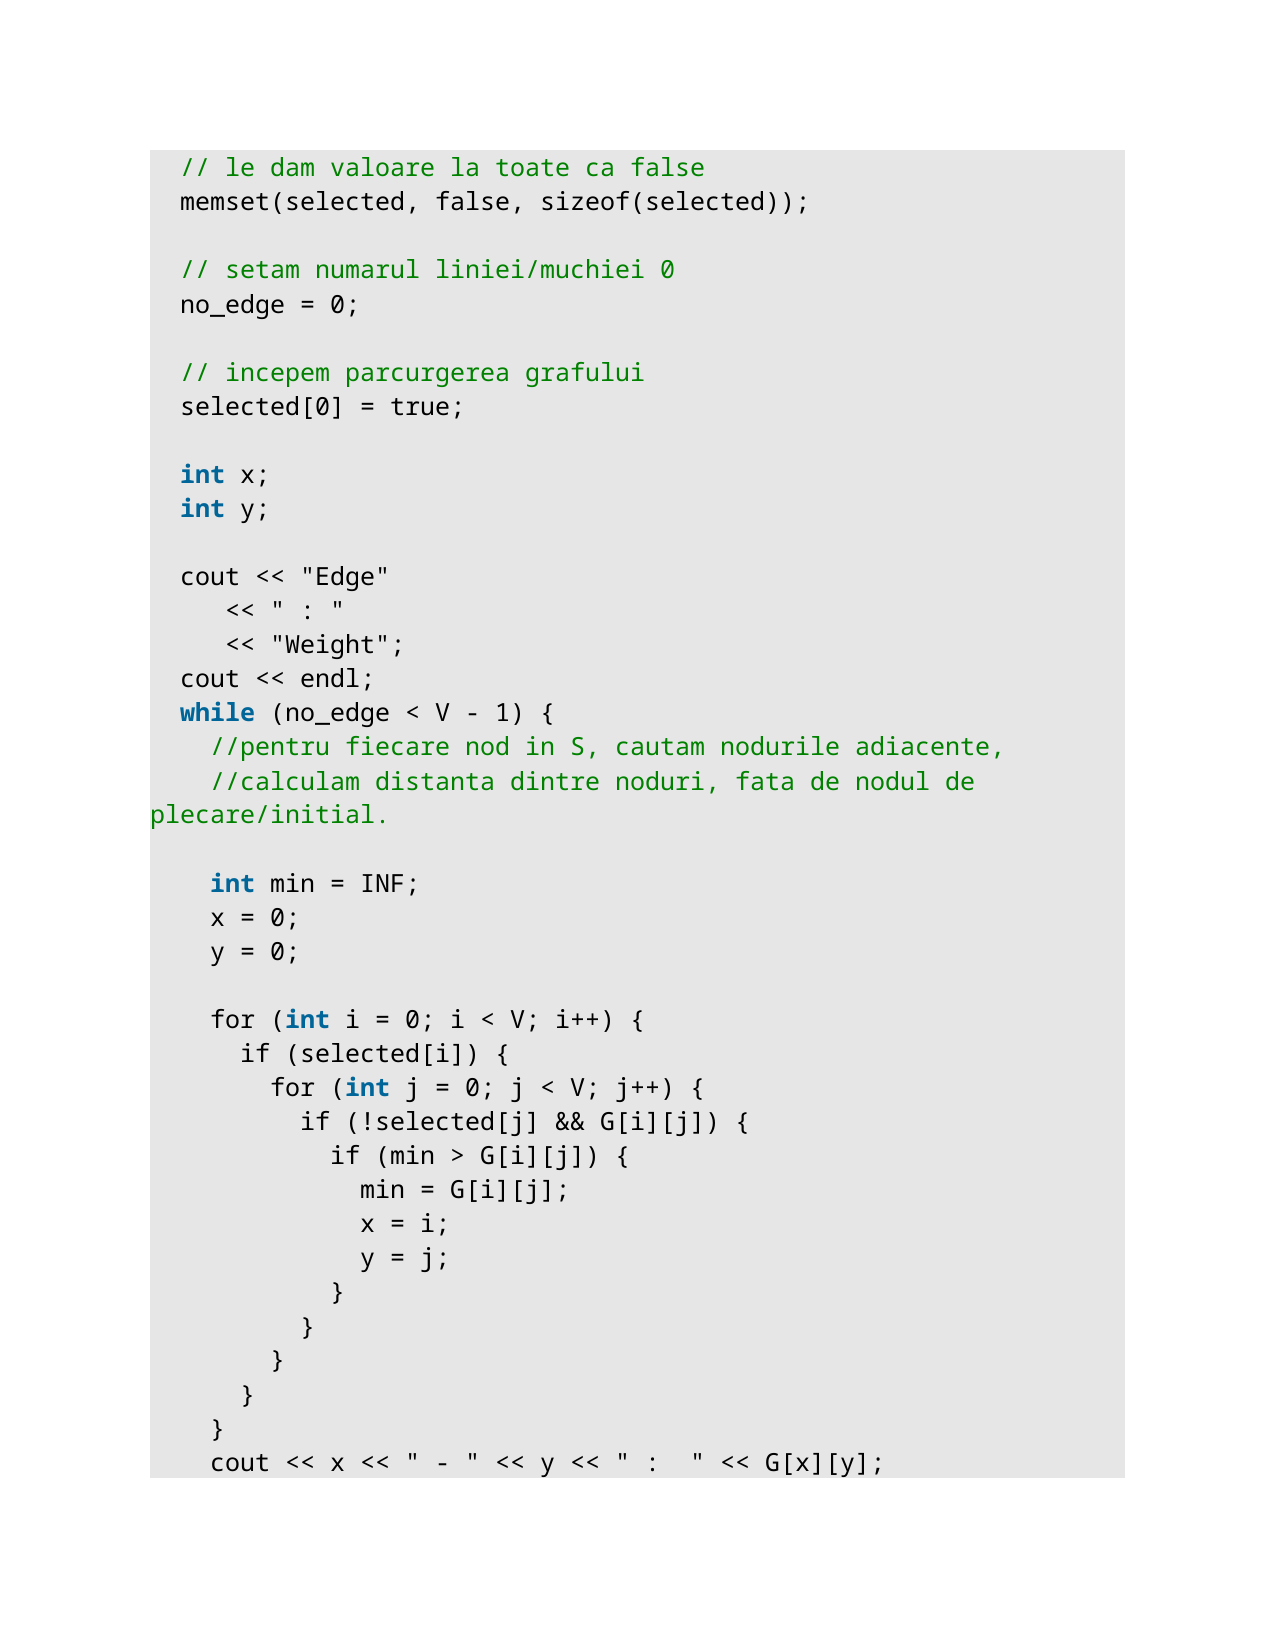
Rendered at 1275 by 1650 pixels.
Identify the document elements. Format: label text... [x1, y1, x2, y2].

text for (int i = 0; i < V; i++) { [150, 1002, 1125, 1036]
text if (selected[i]) { [150, 1036, 1125, 1070]
text << "Weight"; [150, 627, 1125, 661]
text cout << "Edge" [150, 559, 1125, 593]
text } [150, 1376, 1125, 1410]
text if (min > G[i][j]) { [150, 1138, 1125, 1172]
text // setam numarul liniei/muchiei 0 [150, 252, 1125, 286]
text << " : " [150, 593, 1125, 627]
text no_edge = 0; [150, 286, 1125, 320]
text } [150, 1308, 1125, 1342]
text x = 0; [150, 899, 1125, 933]
text } [150, 1342, 1125, 1376]
text min = G[i][j]; [150, 1172, 1125, 1206]
text int min = INF; [150, 865, 1125, 899]
text // le dam valoare la toate ca false [150, 150, 1125, 184]
text cout << x << " - " << y << " : " << G[x][y]; [150, 1444, 1125, 1478]
text } [150, 1274, 1125, 1308]
text y = 0; [150, 933, 1125, 967]
text int x; [150, 457, 1125, 491]
text cout << endl; [150, 661, 1125, 695]
text if (!selected[j] && G[i][j]) { [150, 1104, 1125, 1138]
text } [150, 1410, 1125, 1444]
text // incepem parcurgerea grafului [150, 354, 1125, 388]
text int y; [150, 491, 1125, 525]
text while (no_edge < V - 1) { [150, 695, 1125, 729]
text memset(selected, false, sizeof(selected)); [150, 184, 1125, 218]
text for (int j = 0; j < V; j++) { [150, 1070, 1125, 1104]
text x = i; [150, 1206, 1125, 1240]
text selected[0] = true; [150, 388, 1125, 422]
text //pentru fiecare nod in S, cautam nodurile adiacente, [150, 729, 1125, 763]
text //calculam distanta dintre noduri, fata de nodul de plecare/initial. [150, 763, 1125, 831]
text y = j; [150, 1240, 1125, 1274]
